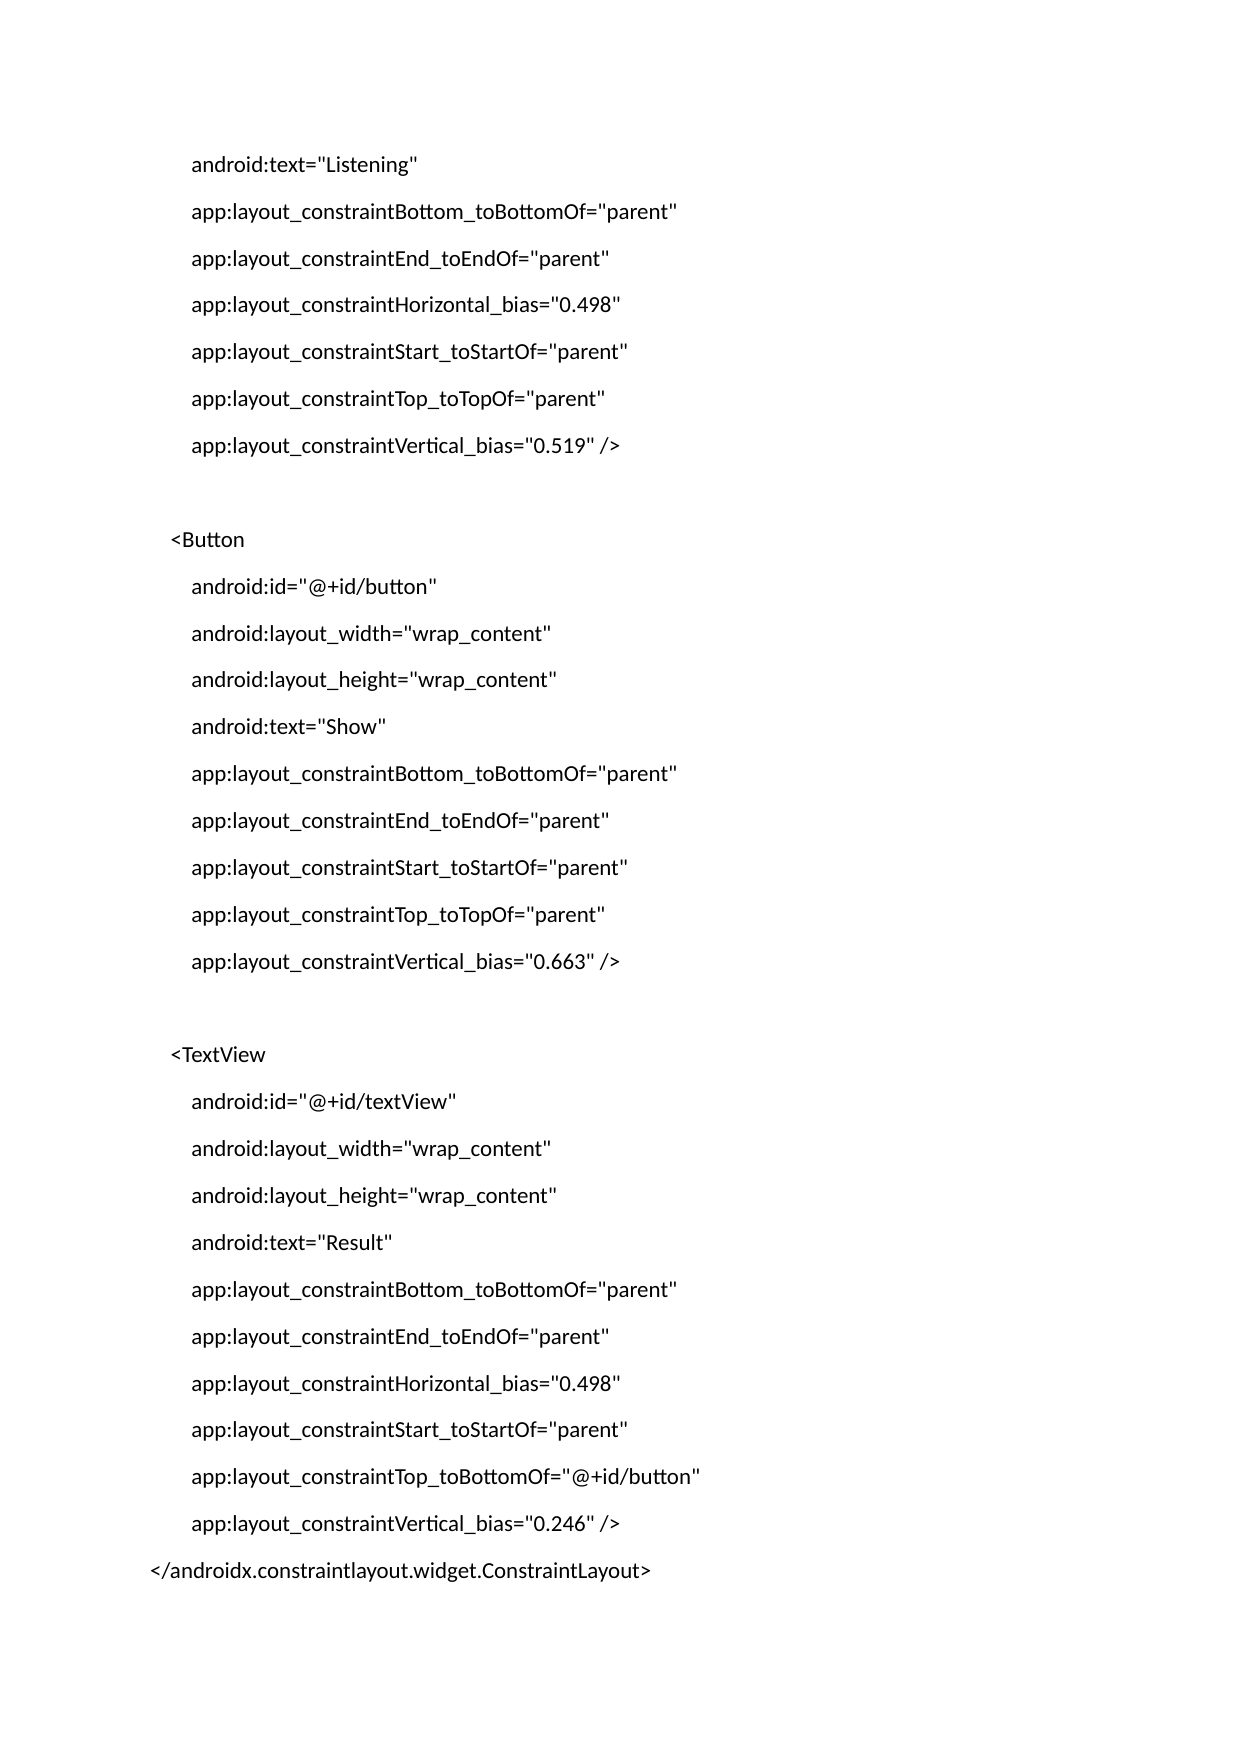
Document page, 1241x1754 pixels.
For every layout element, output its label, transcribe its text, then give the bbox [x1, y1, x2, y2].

text app:layout_constraintBottom_toBottomOf="parent" [150, 197, 1090, 225]
text app:layout_constraintEnd_toEndOf="parent" [150, 244, 1090, 272]
text app:layout_constraintHorizontal_bias="0.498" [150, 291, 1090, 319]
text android:text="Show" [150, 712, 1090, 741]
text app:layout_constraintStart_toStartOf="parent" [150, 853, 1090, 881]
text <Button [150, 525, 1090, 553]
text android:text="Listening" [150, 150, 1090, 178]
text app:layout_constraintVertical_bias="0.246" /> [150, 1509, 1090, 1537]
text <TextView [150, 1041, 1090, 1069]
text app:layout_constraintStart_toStartOf="parent" [150, 1416, 1090, 1444]
text app:layout_constraintEnd_toEndOf="parent" [150, 806, 1090, 834]
text android:id="@+id/textView" [150, 1087, 1090, 1116]
text app:layout_constraintVertical_bias="0.519" /> [150, 431, 1090, 459]
text app:layout_constraintBottom_toBottomOf="parent" [150, 1275, 1090, 1303]
text app:layout_constraintEnd_toEndOf="parent" [150, 1322, 1090, 1350]
text android:layout_width="wrap_content" [150, 1134, 1090, 1162]
text </androidx.constraintlayout.widget.ConstraintLayout> [150, 1556, 1090, 1584]
text android:layout_width="wrap_content" [150, 619, 1090, 647]
text app:layout_constraintTop_toBottomOf="@+id/button" [150, 1462, 1090, 1491]
text app:layout_constraintBottom_toBottomOf="parent" [150, 759, 1090, 787]
text android:layout_height="wrap_content" [150, 1181, 1090, 1209]
text app:layout_constraintTop_toTopOf="parent" [150, 384, 1090, 412]
text app:layout_constraintHorizontal_bias="0.498" [150, 1369, 1090, 1397]
text android:text="Result" [150, 1228, 1090, 1256]
text android:layout_height="wrap_content" [150, 666, 1090, 694]
text app:layout_constraintStart_toStartOf="parent" [150, 337, 1090, 366]
text android:id="@+id/button" [150, 572, 1090, 600]
text app:layout_constraintVertical_bias="0.663" /> [150, 947, 1090, 975]
text app:layout_constraintTop_toTopOf="parent" [150, 900, 1090, 928]
